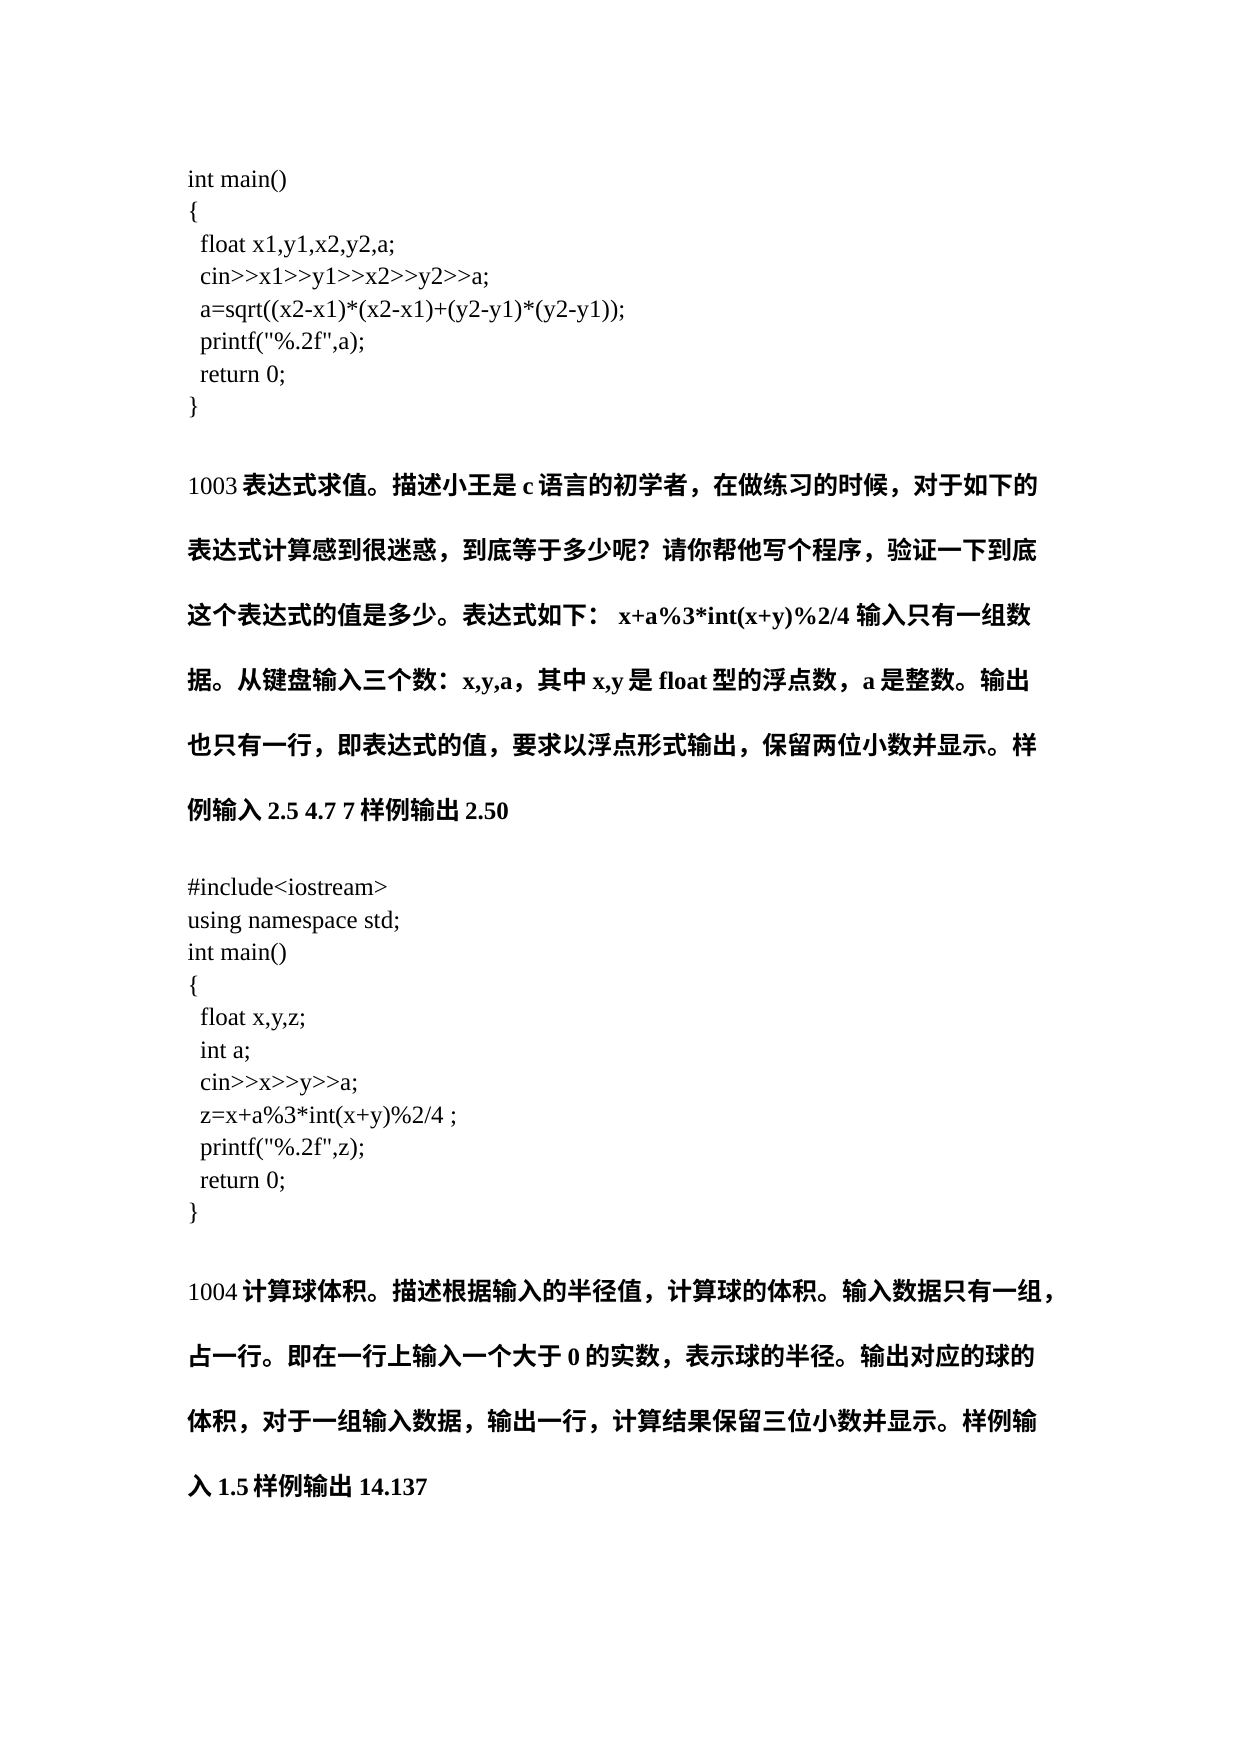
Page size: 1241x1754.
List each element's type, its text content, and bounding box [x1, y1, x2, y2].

text 1004计算球体积。描述根据输入的半径值，计算球的体积。输入数据只有一组，占一行。即在一行上输入一个大于0的实数，表示球的半径。输出对应的球的体积，对于一组输入数据，输出一行，计算结果保留三位小数并显示。样例输入1.5样例输出14.137 [187, 1257, 1053, 1517]
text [187, 162, 1053, 422]
text #include<iostream> using namespace std; int main() { float x,y,z; int a; cin>>x>>y>>a; z=x+a%3*int(x+y)%2/4 ; printf("%.2f",z); return 0; } [187, 870, 1053, 1228]
text 1003表达式求值。描述小王是c语言的初学者，在做练习的时候，对于如下的表达式计算感到很迷惑，到底等于多少呢？请你帮他写个程序，验证一下到底这个表达式的值是多少。表达式如下： x+a%3*int(x+y)%2/4 输入只有一组数据。从键盘输入三个数：x,y,a，其中x,y是float型的浮点数，a是整数。输出也只有一行，即表达式的值，要求以浮点形式输出，保留两位小数并显示。样例输入2.5 4.7 7样例输出2.50 [187, 451, 1053, 841]
